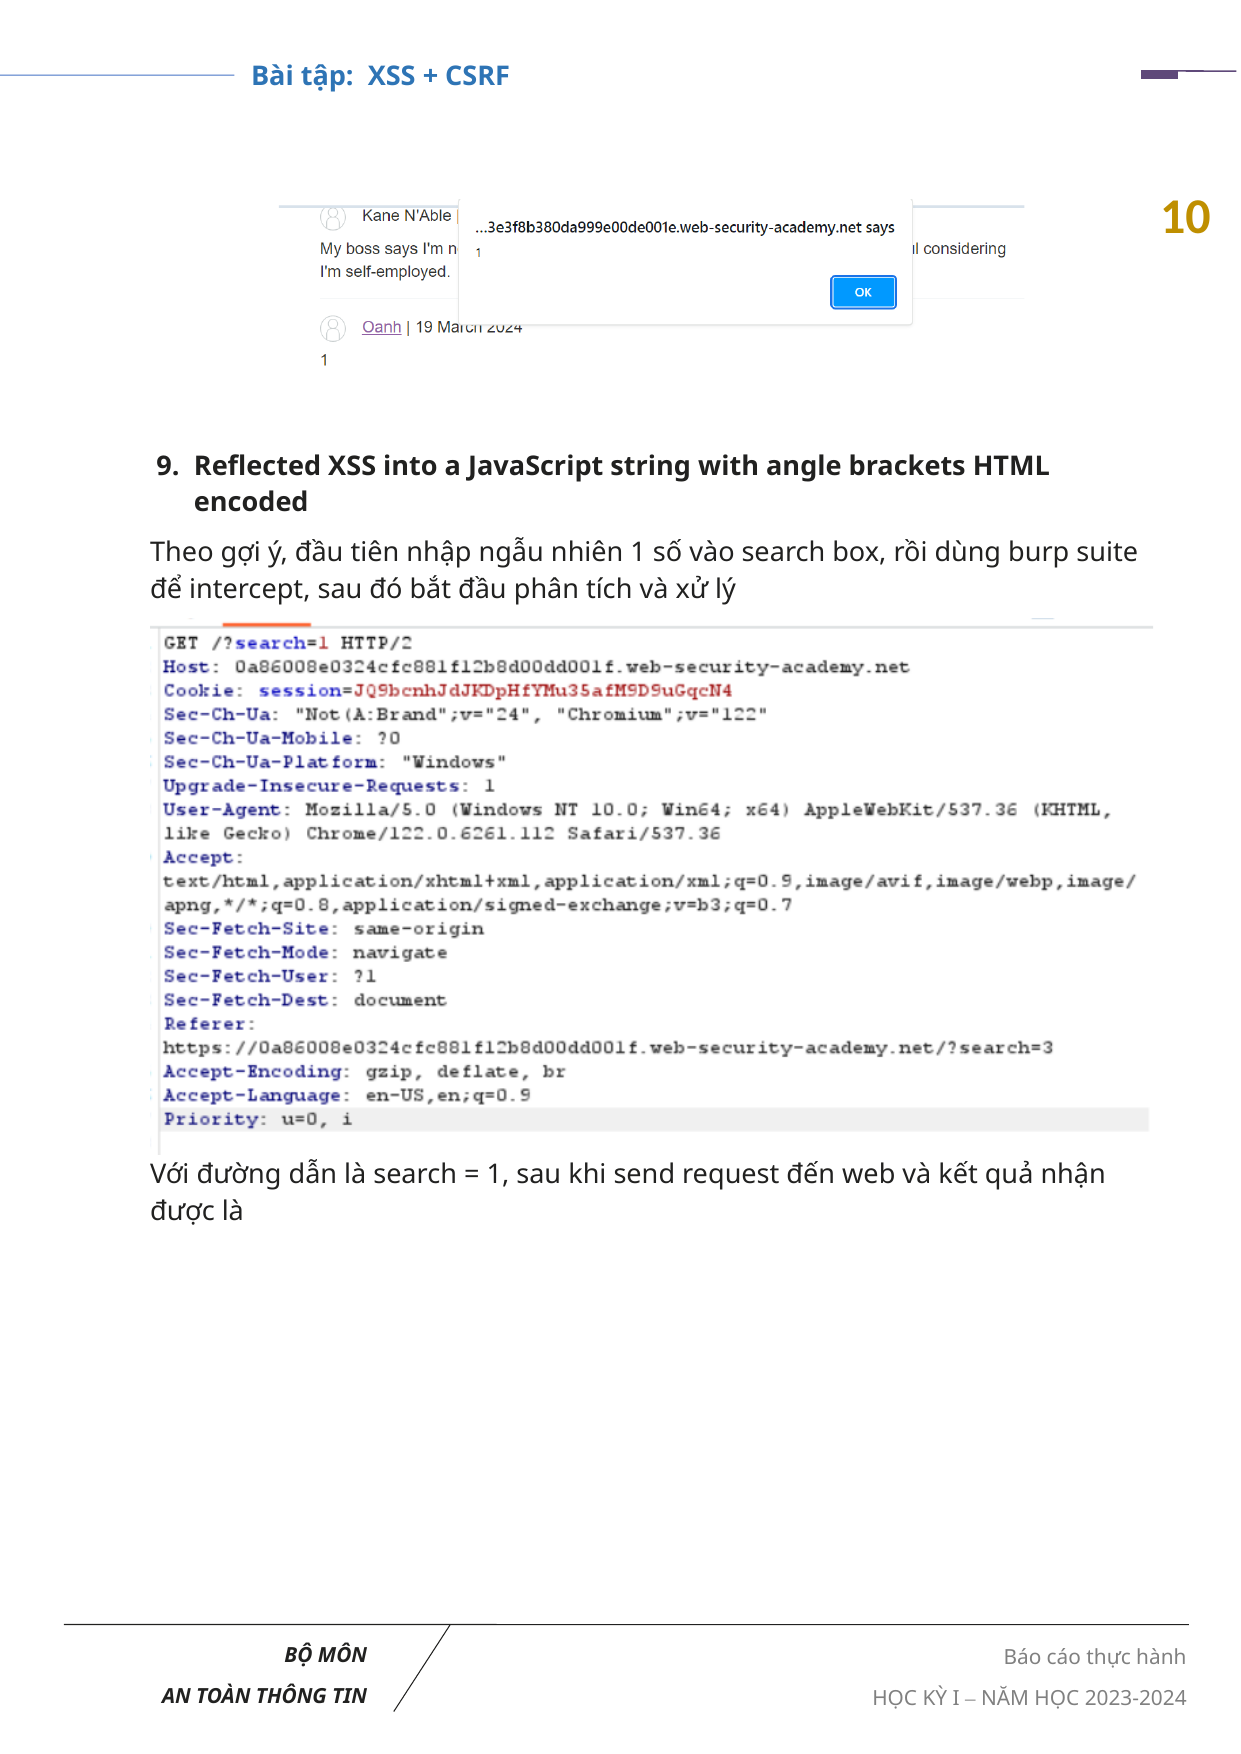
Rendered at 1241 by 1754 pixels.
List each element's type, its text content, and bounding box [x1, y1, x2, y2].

text Với đường dẫn là search = 1, sau khi send request đến web và kết quả nhận được là [150, 1155, 1153, 1228]
text Theo gợi ý, đầu tiên nhập ngẫu nhiên 1 số vào search box, rồi dùng burp suite để intercept, sau đó bắt đầu phân tích và xử lý [150, 532, 1153, 606]
picture [150, 618, 1154, 1155]
picture [278, 199, 1025, 384]
list Reflected XSS into a JavaScript string with angle brackets HTML encoded [156, 446, 1153, 520]
